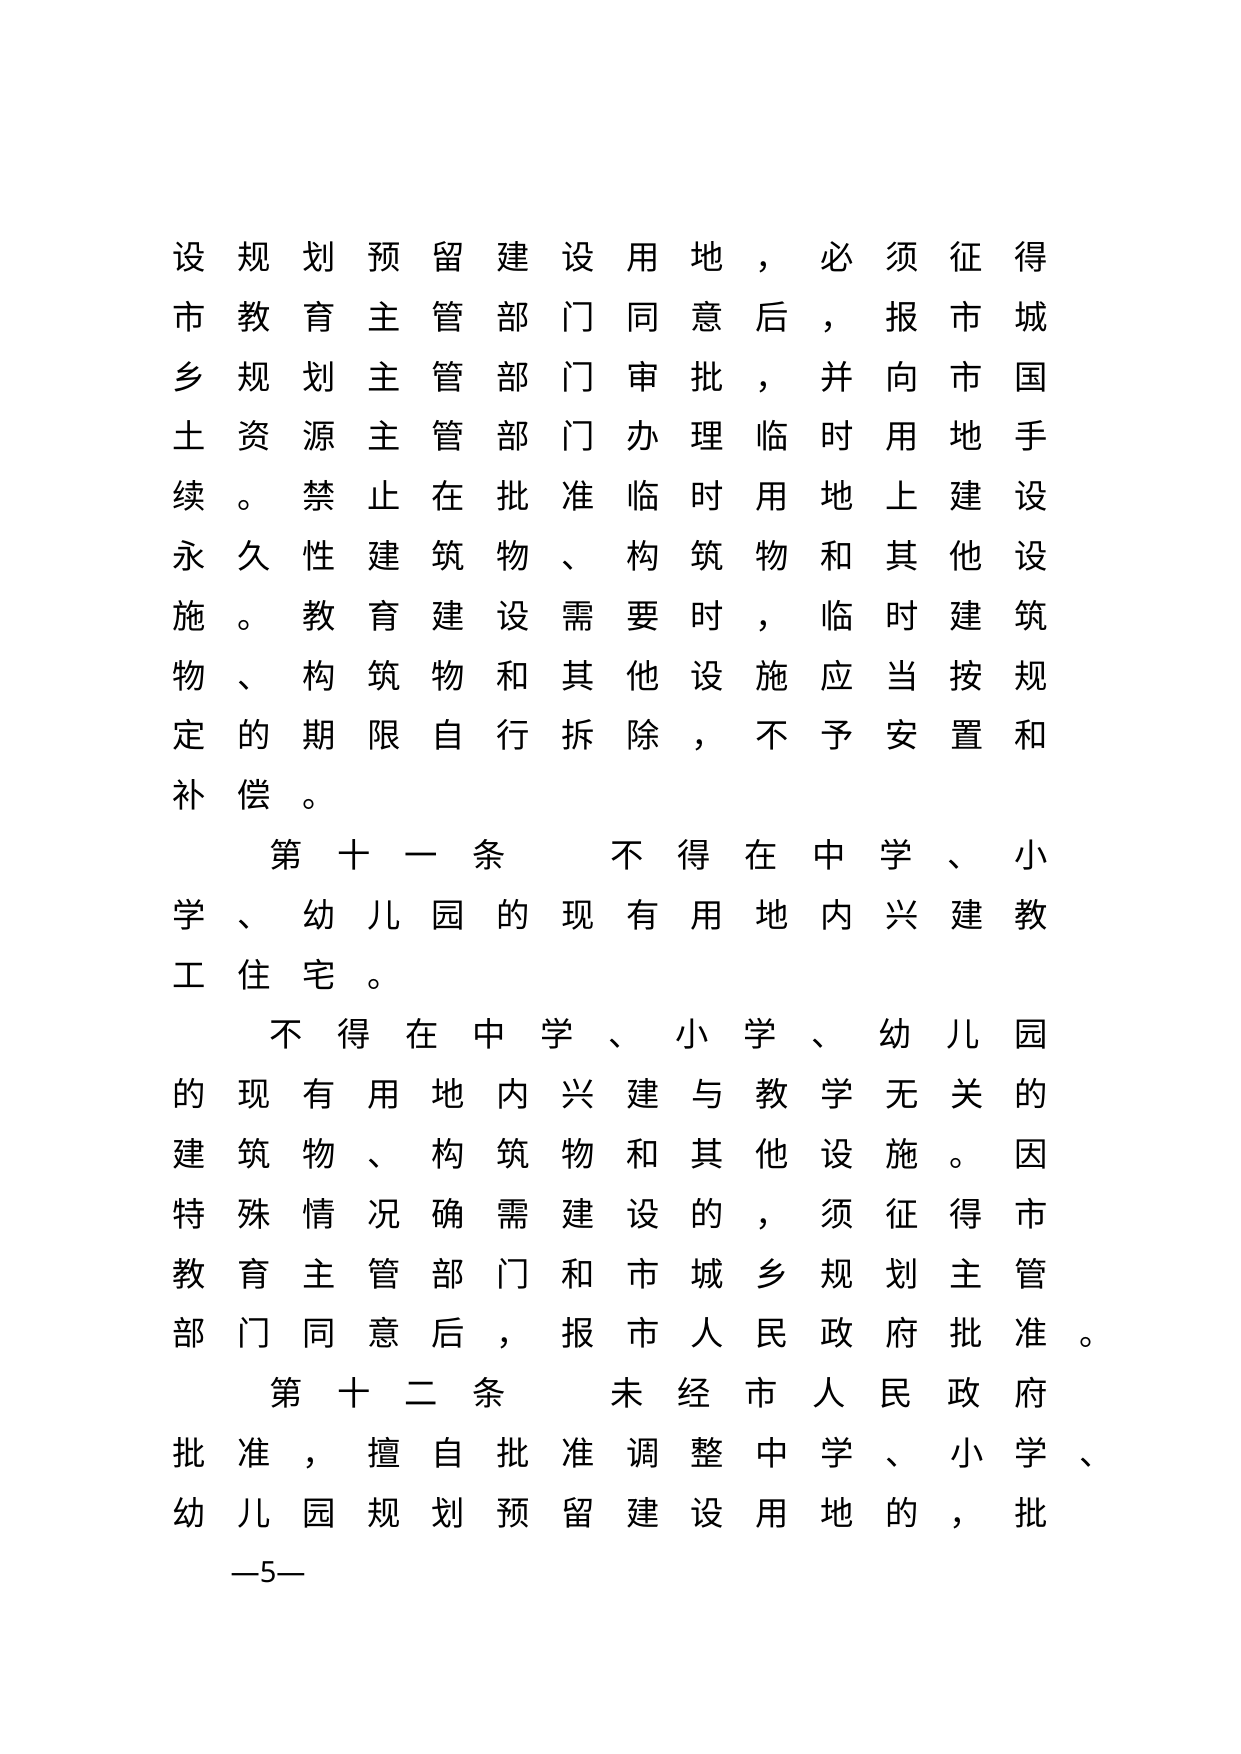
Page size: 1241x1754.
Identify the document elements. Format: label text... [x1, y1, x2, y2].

text 第十一条 不得在中学、小学、幼儿园的现有用地内兴建教工住宅。 [172, 823, 1079, 1002]
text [172, 225, 1079, 823]
text 不得在中学、小学、幼儿园的现有用地内兴建与教学无关的建筑物、构筑物和其他设施。因特殊情况确需建设的，须征得市教育主管部门和市城乡规划主管部门同意后，报市人民政府批准。 [172, 1002, 1079, 1361]
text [172, 1361, 1079, 1541]
